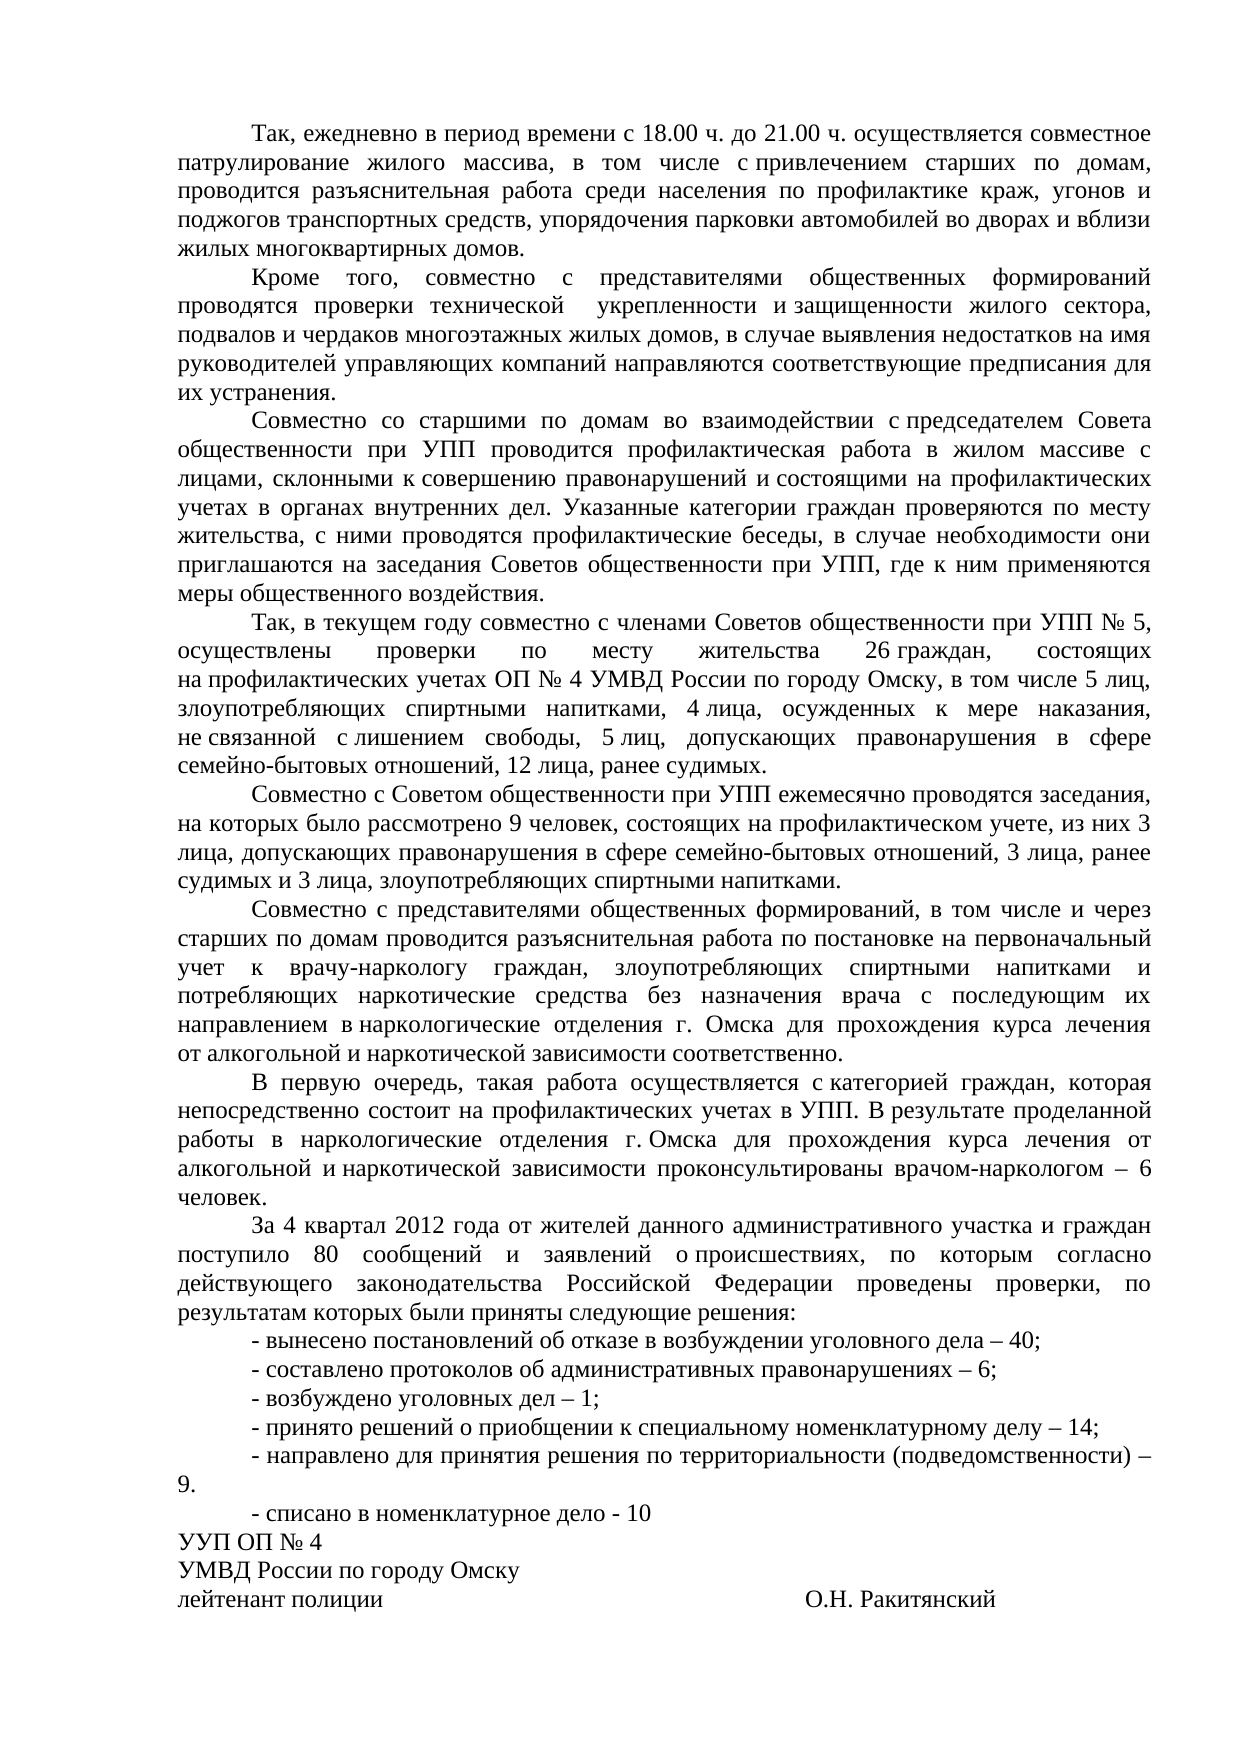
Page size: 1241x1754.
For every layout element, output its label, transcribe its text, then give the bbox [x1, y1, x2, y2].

text Совместно с Советом общественности при УПП ежемесячно проводятся заседания, на которых было рассмотрено 9 человек, состоящих на профилактическом учете, из них 3 лица, допускающих правонарушения в сфере семейно-бытовых отношений, 3 лица, ранее судимых и 3 лица, злоупотребляющих спиртными напитками. [177, 779, 1152, 894]
text - составлено протоколов об административных правонарушениях – 6; [177, 1354, 1152, 1383]
text УМВД России по городу Омску [177, 1556, 1152, 1584]
text Совместно со старшими по домам во взаимодействии с председателем Совета общественности при УПП проводится профилактическая работа в жилом массиве с лицами, склонными к совершению правонарушений и состоящими на профилактических учетах в органах внутренних дел. Указанные категории граждан проверяются по месту жительства, с ними проводятся профилактические беседы, в случае необходимости они приглашаются на заседания Советов общественности при УПП, где к ним применяются меры общественного воздействия. [177, 406, 1152, 607]
text лейтенант полиции О.Н. Ракитянский [177, 1584, 1152, 1613]
text - списано в номенклатурное дело - 10 [177, 1498, 1152, 1527]
text Совместно с представителями общественных формирований, в том числе и через старших по домам проводится разъяснительная работа по постановке на первоначальный учет к врачу-наркологу граждан, злоупотребляющих спиртными напитками и потребляющих наркотические средства без назначения врача с последующим их направлением в наркологические отделения г. Омска для прохождения курса лечения от алкогольной и наркотической зависимости соответственно. [177, 894, 1152, 1067]
text В первую очередь, такая работа осуществляется с категорией граждан, которая непосредственно состоит на профилактических учетах в УПП. В результате проделанной работы в наркологические отделения г. Омска для прохождения курса лечения от алкогольной и наркотической зависимости проконсультированы врачом-наркологом – 6 человек. [177, 1067, 1152, 1211]
text - вынесено постановлений об отказе в возбуждении уголовного дела – 40; [177, 1326, 1152, 1354]
text Так, ежедневно в период времени с 18.00 ч. до 21.00 ч. осуществляется совместное патрулирование жилого массива, в том числе с привлечением старших по домам, проводится разъяснительная работа среди населения по профилактике краж, угонов и поджогов транспортных средств, упорядочения парковки автомобилей во дворах и вблизи жилых многоквартирных домов. [177, 118, 1152, 262]
text Так, в текущем году совместно с членами Советов общественности при УПП № 5, осуществлены проверки по месту жительства 26 граждан, состоящих на профилактических учетах ОП № 4 УМВД России по городу Омску, в том числе 5 лиц, злоупотребляющих спиртными напитками, 4 лица, осужденных к мере наказания, не связанной с лишением свободы, 5 лиц, допускающих правонарушения в сфере семейно-бытовых отношений, 12 лица, ранее судимых. [177, 607, 1152, 779]
text УУП ОП № 4 [177, 1527, 1152, 1556]
text - возбуждено уголовных дел – 1; [177, 1383, 1152, 1412]
text Кроме того, совместно с представителями общественных формирований проводятся проверки технической укрепленности и защищенности жилого сектора, подвалов и чердаков многоэтажных жилых домов, в случае выявления недостатков на имя руководителей управляющих компаний направляются соответствующие предписания для их устранения. [177, 262, 1152, 406]
text - направлено для принятия решения по территориальности (подведомственности) – 9. [177, 1441, 1152, 1498]
text За 4 квартал 2012 года от жителей данного административного участка и граждан поступило 80 сообщений и заявлений о происшествиях, по которым согласно действующего законодательства Российской Федерации проведены проверки, по результатам которых были приняты следующие решения: [177, 1211, 1152, 1326]
text - принято решений о приобщении к специальному номенклатурному делу – 14; [177, 1412, 1152, 1441]
